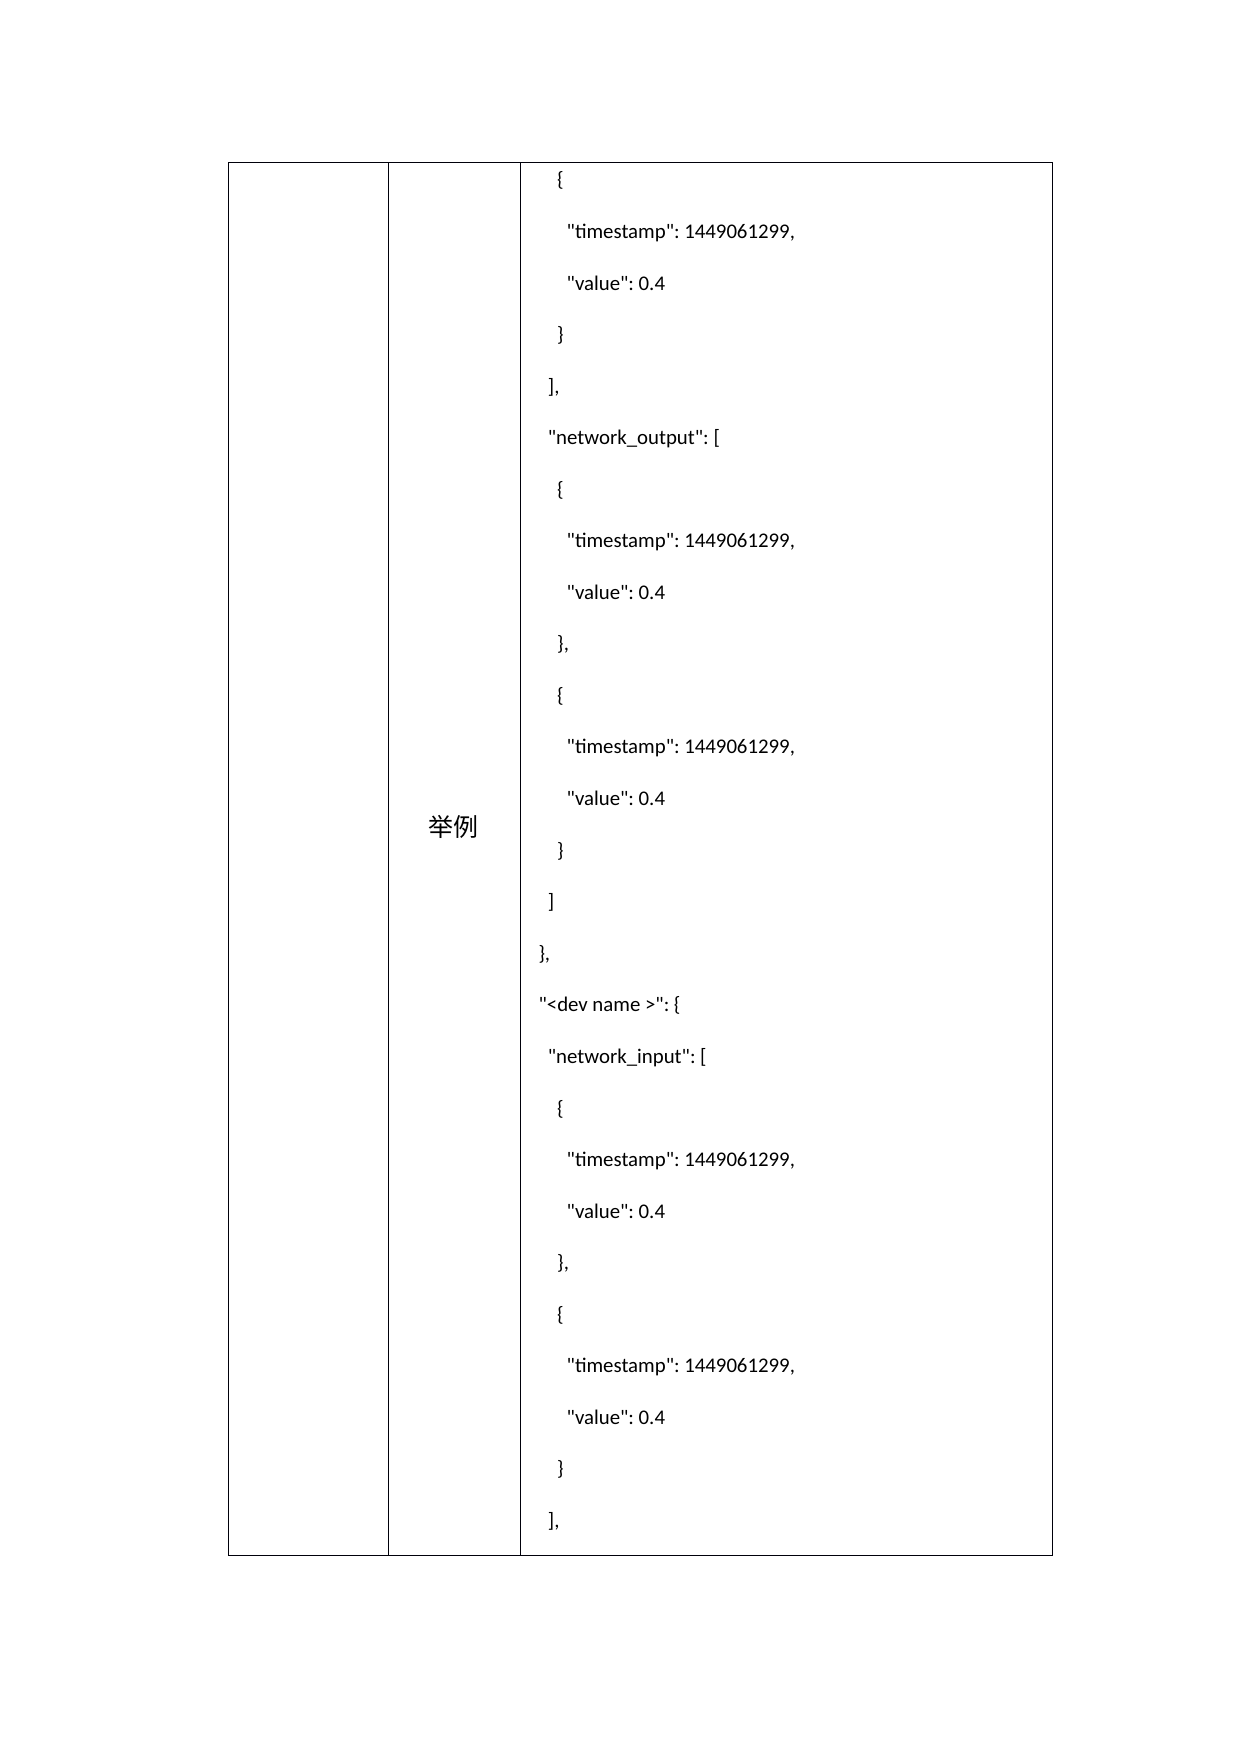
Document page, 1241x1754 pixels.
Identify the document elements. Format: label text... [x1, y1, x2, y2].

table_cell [521, 163, 1052, 1555]
table_cell 举例 [389, 163, 520, 1555]
